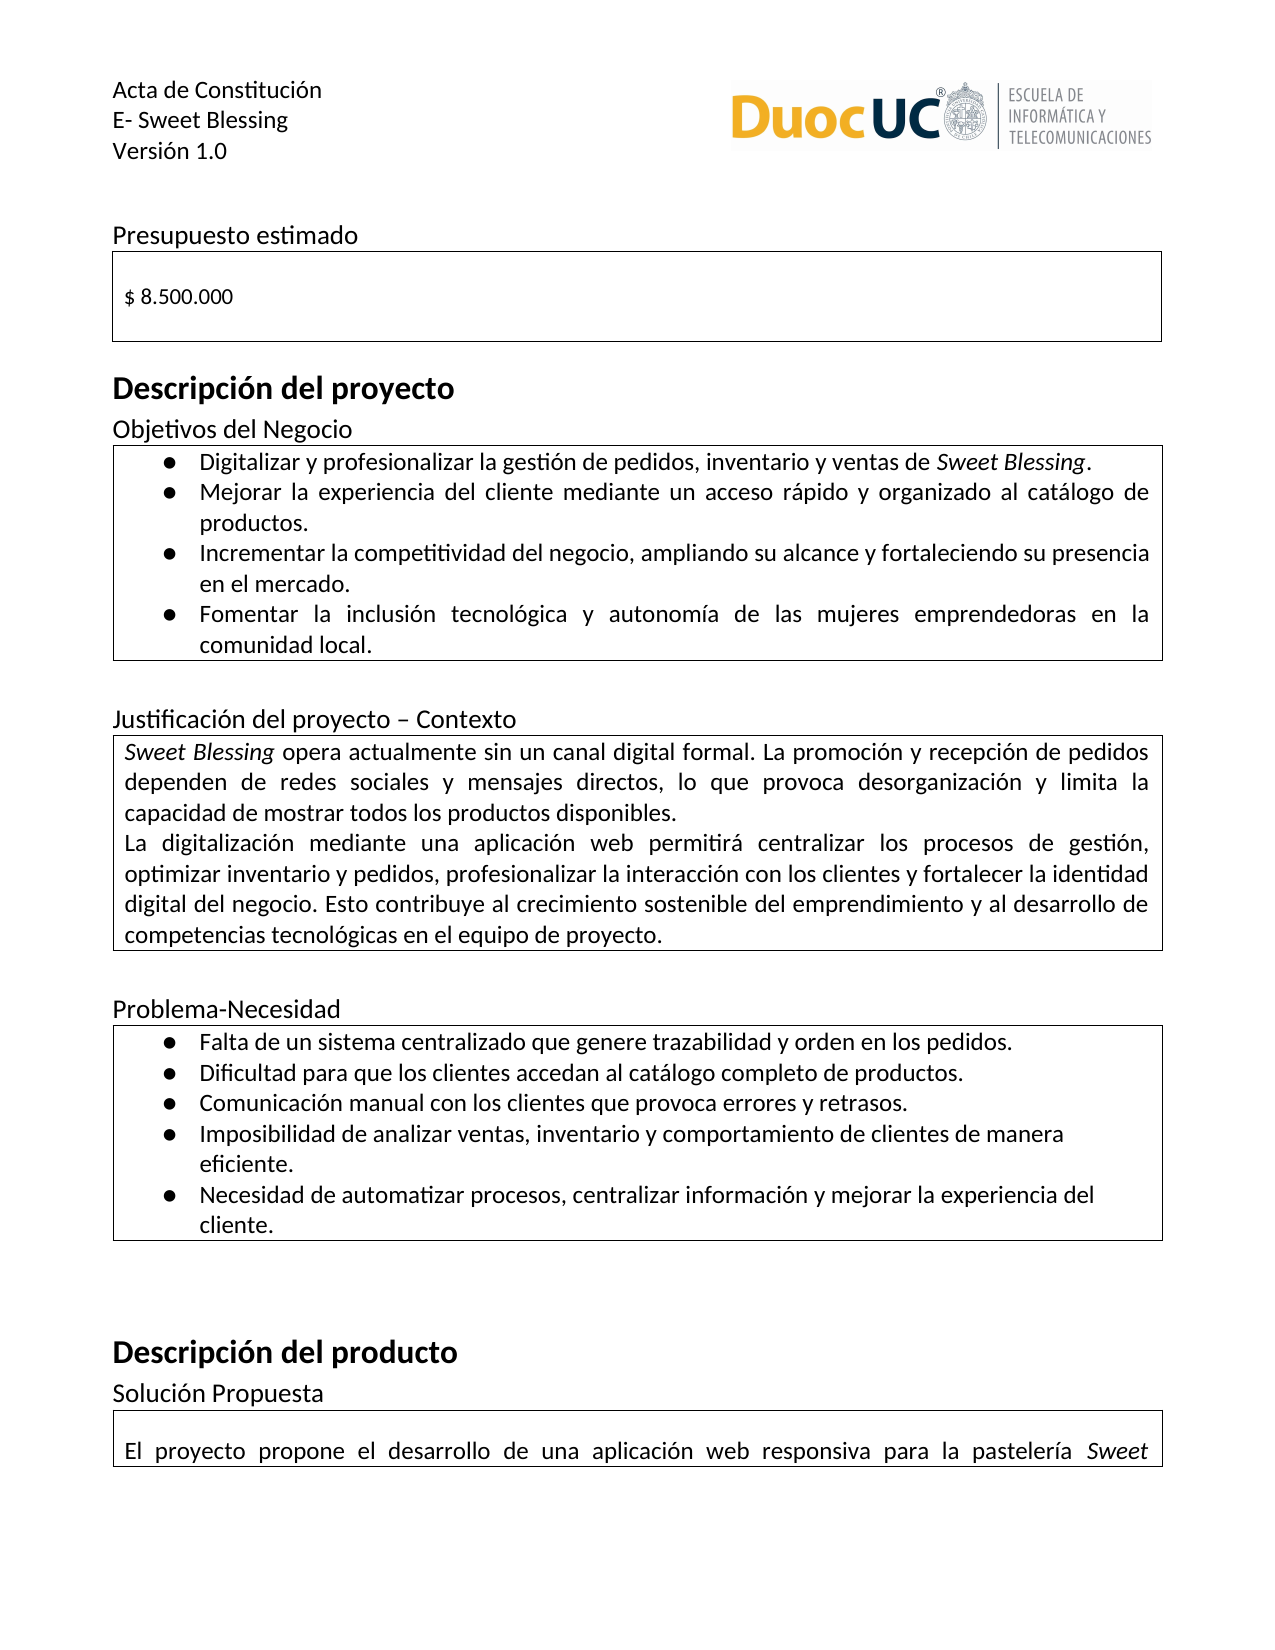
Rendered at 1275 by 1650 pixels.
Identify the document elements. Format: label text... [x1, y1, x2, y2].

subtitle Objetivos del Negocio [112, 412, 1162, 445]
subtitle Problema-Necesidad [112, 992, 1162, 1025]
picture [731, 80, 1152, 151]
subtitle Descripción del proyecto [112, 367, 1162, 408]
table_header Digitalizar y profesionalizar la gestión de pedidos, inventario y ventas de Sweet Blessing. Mejorar la experiencia del cliente mediante un acceso rápido y organizado al catálogo de productos. Incrementar la competitividad del negocio, ampliando su alcance y fortaleciendo su presencia en el mercado. Fomentar la inclusión tecnológica y autonomía de las mujeres emprendedoras en la comunidad local. [114, 446, 1162, 659]
subtitle Solución Propuesta [112, 1376, 1162, 1409]
subtitle Justificación del proyecto – Contexto [112, 702, 1162, 735]
table_header Falta de un sistema centralizado que genere trazabilidad y orden en los pedidos. Dificultad para que los clientes accedan al catálogo completo de productos. Comunicación manual con los clientes que provoca errores y retrasos. Imposibilidad de analizar ventas, inventario y comportamiento de clientes de manera eficiente. Necesidad de automatizar procesos, centralizar información y mejorar la experiencia del cliente. [114, 1026, 1162, 1240]
subtitle Presupuesto estimado [112, 218, 1162, 251]
table_header $ 8.500.000 [113, 252, 1161, 341]
subtitle Descripción del producto [112, 1332, 1162, 1372]
table_header Sweet Blessing opera actualmente sin un canal digital formal. La promoción y recepción de pedidos dependen de redes sociales y mensajes directos, lo que provoca desorganización y limita la capacidad de mostrar todos los productos disponibles. La digitalización mediante una aplicación web permitirá centralizar los procesos de gestión, optimizar inventario y pedidos, profesionalizar la interacción con los clientes y fortalecer la identidad digital del negocio. Esto contribuye al crecimiento sostenible del emprendimiento y al desarrollo de competencias tecnológicas en el equipo de proyecto. [114, 736, 1162, 950]
